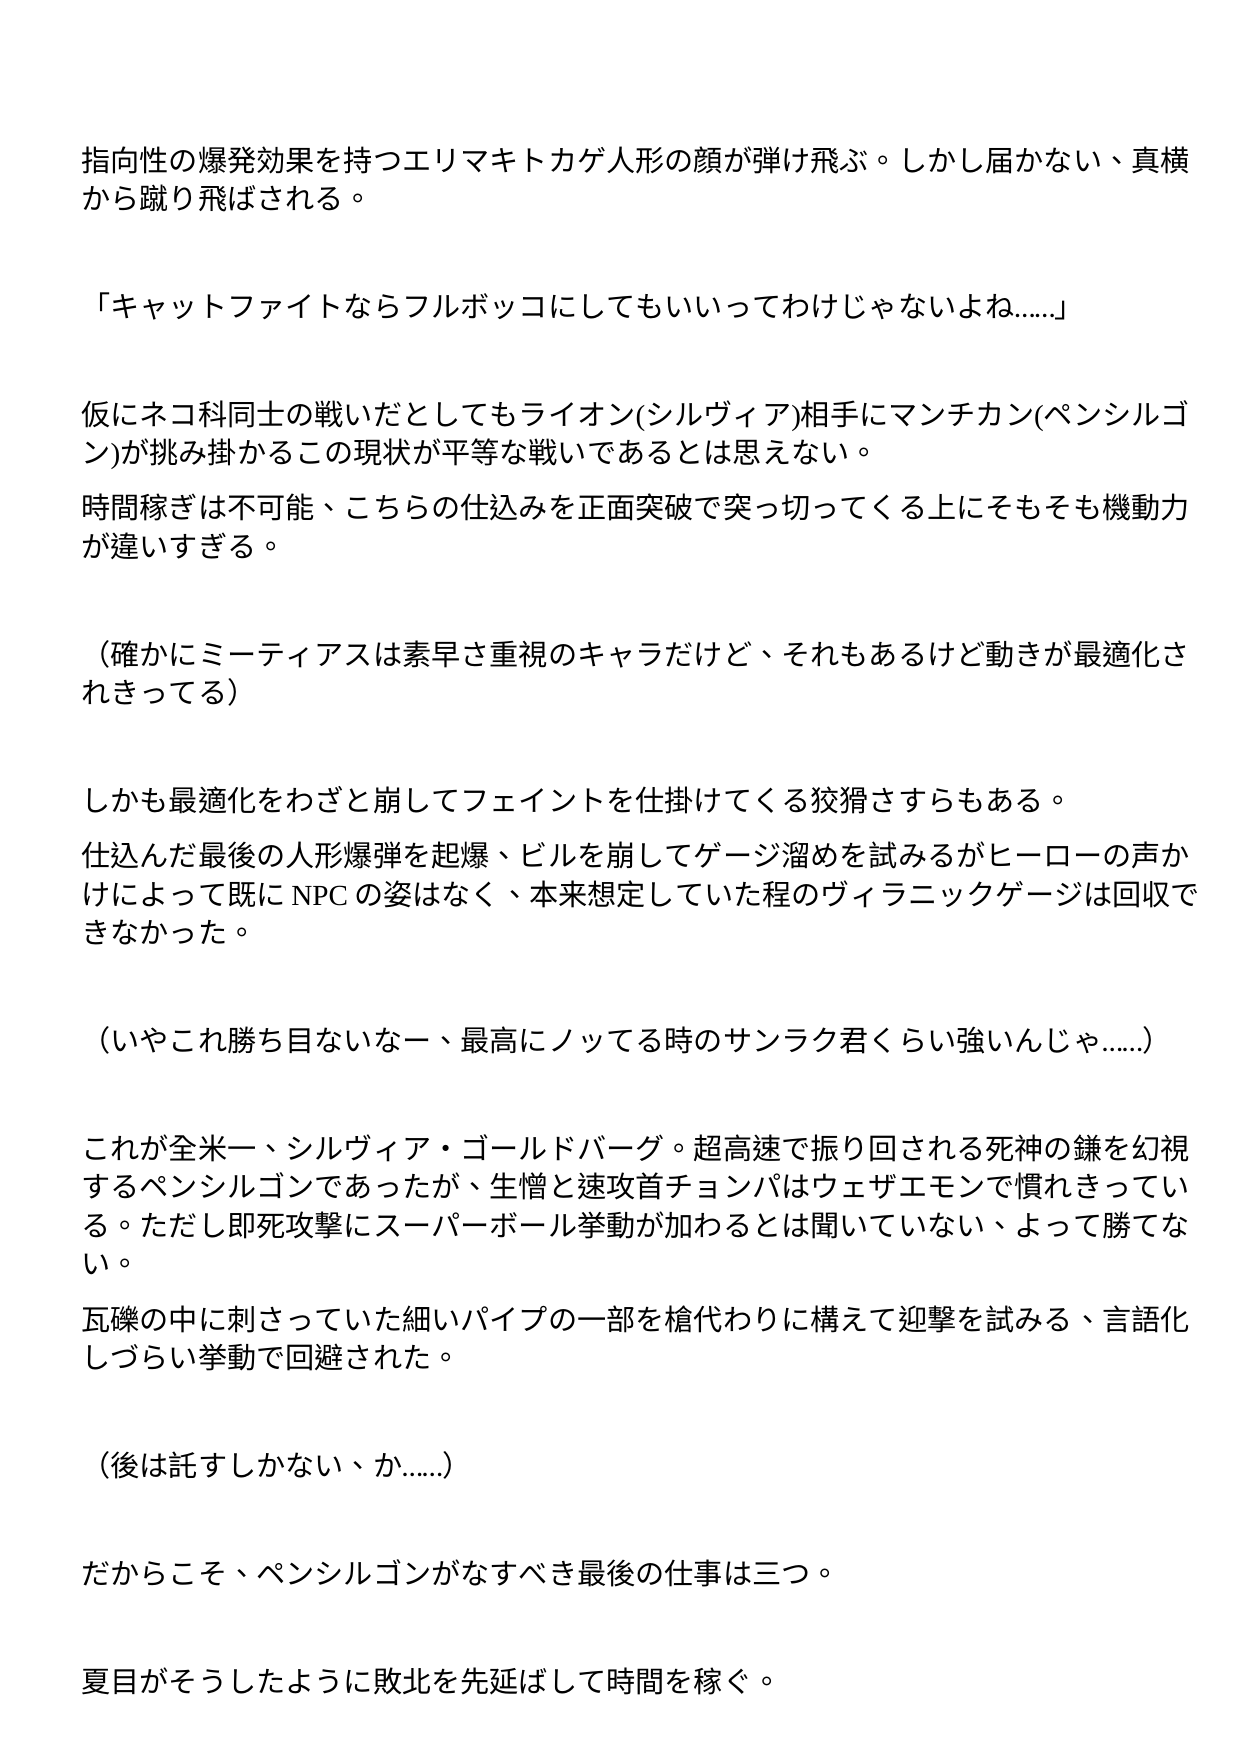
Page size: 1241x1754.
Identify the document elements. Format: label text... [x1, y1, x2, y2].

text 「キャットファイトならフルボッコにしてもいいってわけじゃないよね……」 [81, 289, 1215, 325]
text （いやこれ勝ち目ないなー、最高にノッてる時のサンラク君くらい強いんじゃ……） [81, 1023, 1215, 1059]
text （後は託すしかない、か……） [81, 1448, 1215, 1483]
text 瓦礫の中に刺さっていた細いパイプの一部を槍代わりに構えて迎撃を試みる、言語化しづらい挙動で回避された。 [81, 1302, 1215, 1376]
text （確かにミーティアスは素早さ重視のキャラだけど、それもあるけど動きが最適化されきってる） [81, 637, 1215, 711]
text これが全米一、シルヴィア・ゴールドバーグ。超高速で振り回される死神の鎌を幻視するペンシルゴンであったが、生憎と速攻首チョンパはウェザエモンで慣れきっている。ただし即死攻撃にスーパーボール挙動が加わるとは聞いていない、よって勝てない。 [81, 1131, 1215, 1282]
text 夏目がそうしたように敗北を先延ばして時間を稼ぐ。 [81, 1664, 1215, 1699]
text 指向性の爆発効果を持つエリマキトカゲ人形の顔が弾け飛ぶ。しかし届かない、真横から蹴り飛ばされる。 [81, 143, 1215, 217]
text 仕込んだ最後の人形爆弾を起爆、ビルを崩してゲージ溜めを試みるがヒーローの声かけによって既にNPCの姿はなく、本来想定していた程のヴィラニックゲージは回収できなかった。 [81, 838, 1215, 951]
text 時間稼ぎは不可能、こちらの仕込みを正面突破で突っ切ってくる上にそもそも機動力が違いすぎる。 [81, 491, 1215, 565]
text 仮にネコ科同士の戦いだとしてもライオン(シルヴィア)相手にマンチカン(ペンシルゴン)が挑み掛かるこの現状が平等な戦いであるとは思えない。 [81, 397, 1215, 471]
text だからこそ、ペンシルゴンがなすべき最後の仕事は三つ。 [81, 1556, 1215, 1591]
text しかも最適化をわざと崩してフェイントを仕掛けてくる狡猾さすらもある。 [81, 783, 1215, 819]
